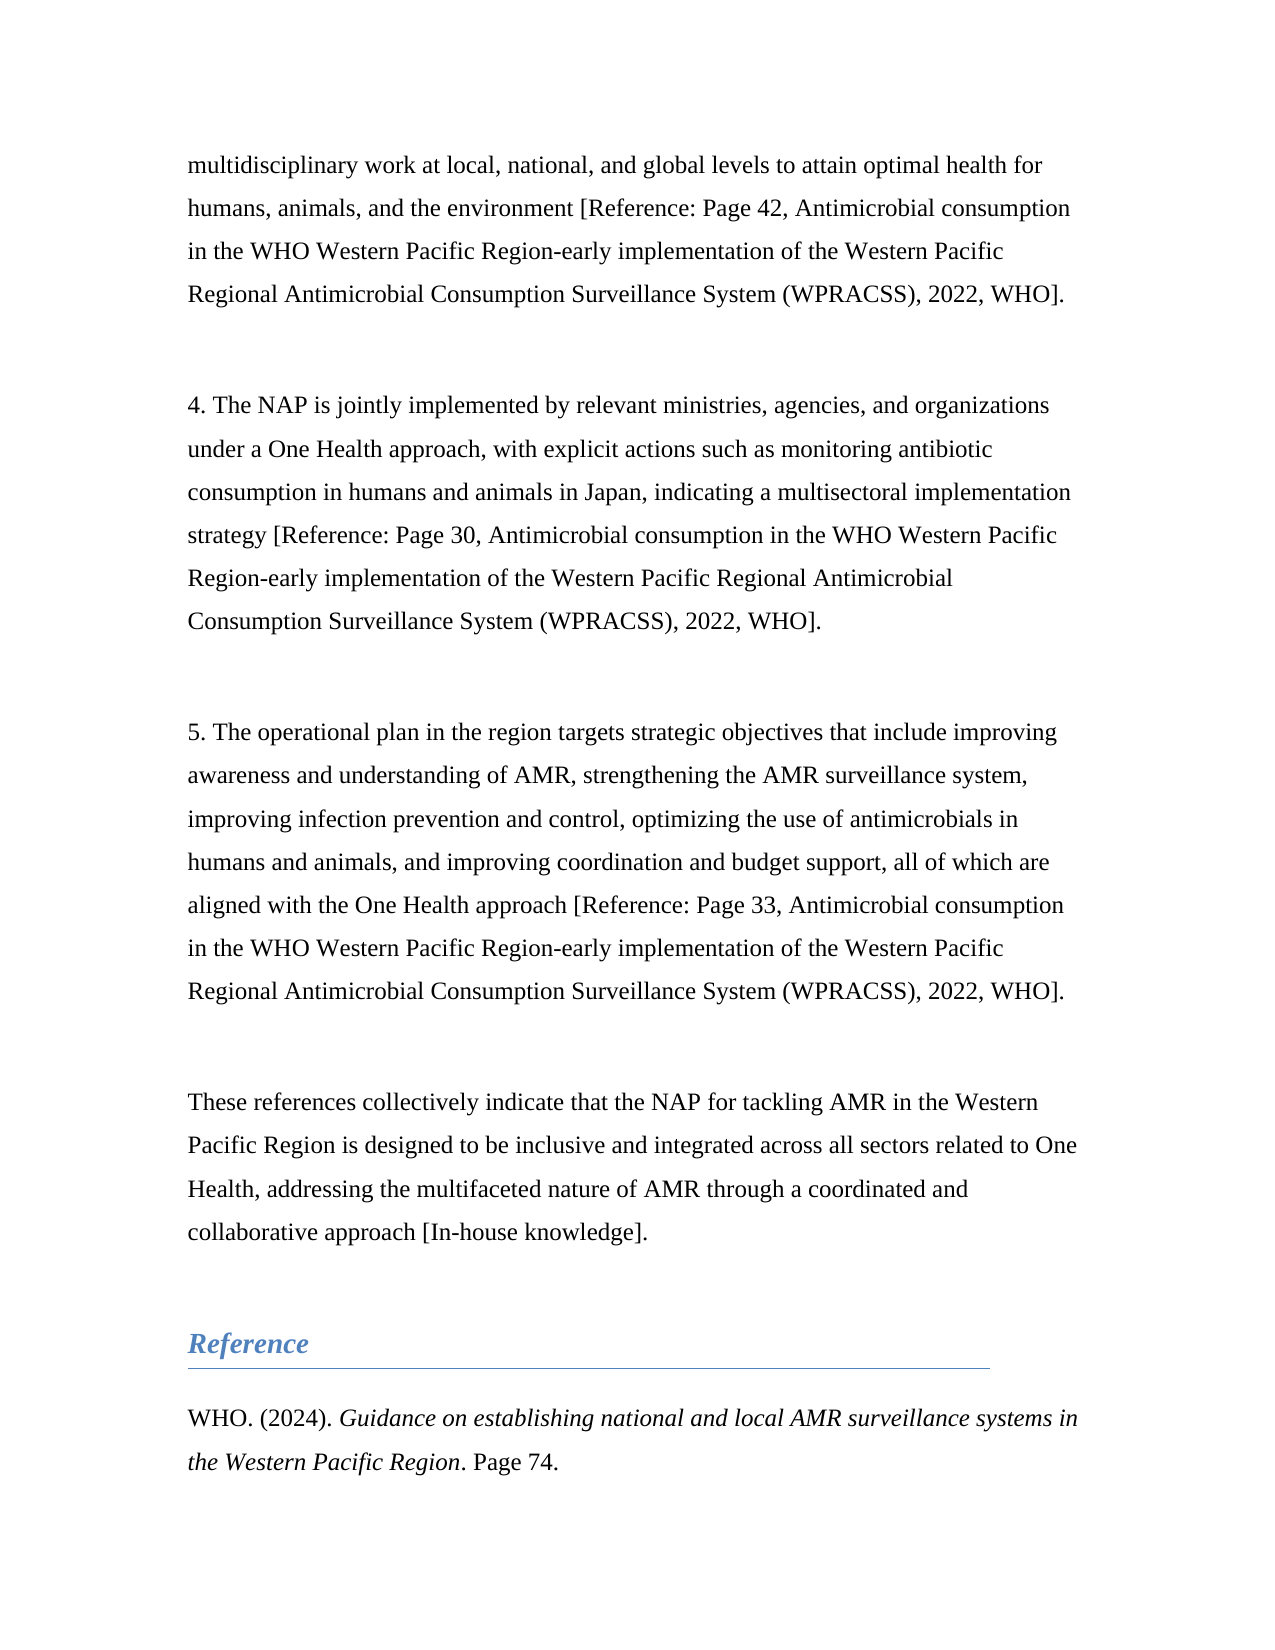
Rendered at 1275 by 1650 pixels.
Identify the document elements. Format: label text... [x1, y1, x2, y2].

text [187, 150, 1087, 308]
text 4. The NAP is jointly implemented by relevant ministries, agencies, and organizations under a One Health approach, with explicit actions such as monitoring antibiotic consumption in humans and animals in Japan, indicating a multisectoral implementation strategy [Reference: Page 30, Antimicrobial consumption in the WHO Western Pacific Region-early implementation of the Western Pacific Regional Antimicrobial Consumption Surveillance System (‎WPRACSS)‎, 2022, WHO]. [187, 391, 1087, 635]
text These references collectively indicate that the NAP for tackling AMR in the Western Pacific Region is designed to be inclusive and integrated across all sectors related to One Health, addressing the multifaceted nature of AMR through a coordinated and collaborative approach [In-house knowledge]. [187, 1087, 1087, 1246]
text Reference [187, 1326, 990, 1369]
text 5. The operational plan in the region targets strategic objectives that include improving awareness and understanding of AMR, strengthening the AMR surveillance system, improving infection prevention and control, optimizing the use of antimicrobials in humans and animals, and improving coordination and budget support, all of which are aligned with the One Health approach [Reference: Page 33, Antimicrobial consumption in the WHO Western Pacific Region-early implementation of the Western Pacific Regional Antimicrobial Consumption Surveillance System (‎WPRACSS)‎, 2022, WHO]. [187, 717, 1087, 1005]
text WHO. (2024). Guidance on establishing national and local AMR surveillance systems in the Western Pacific Region. Page 74. [187, 1403, 1087, 1475]
